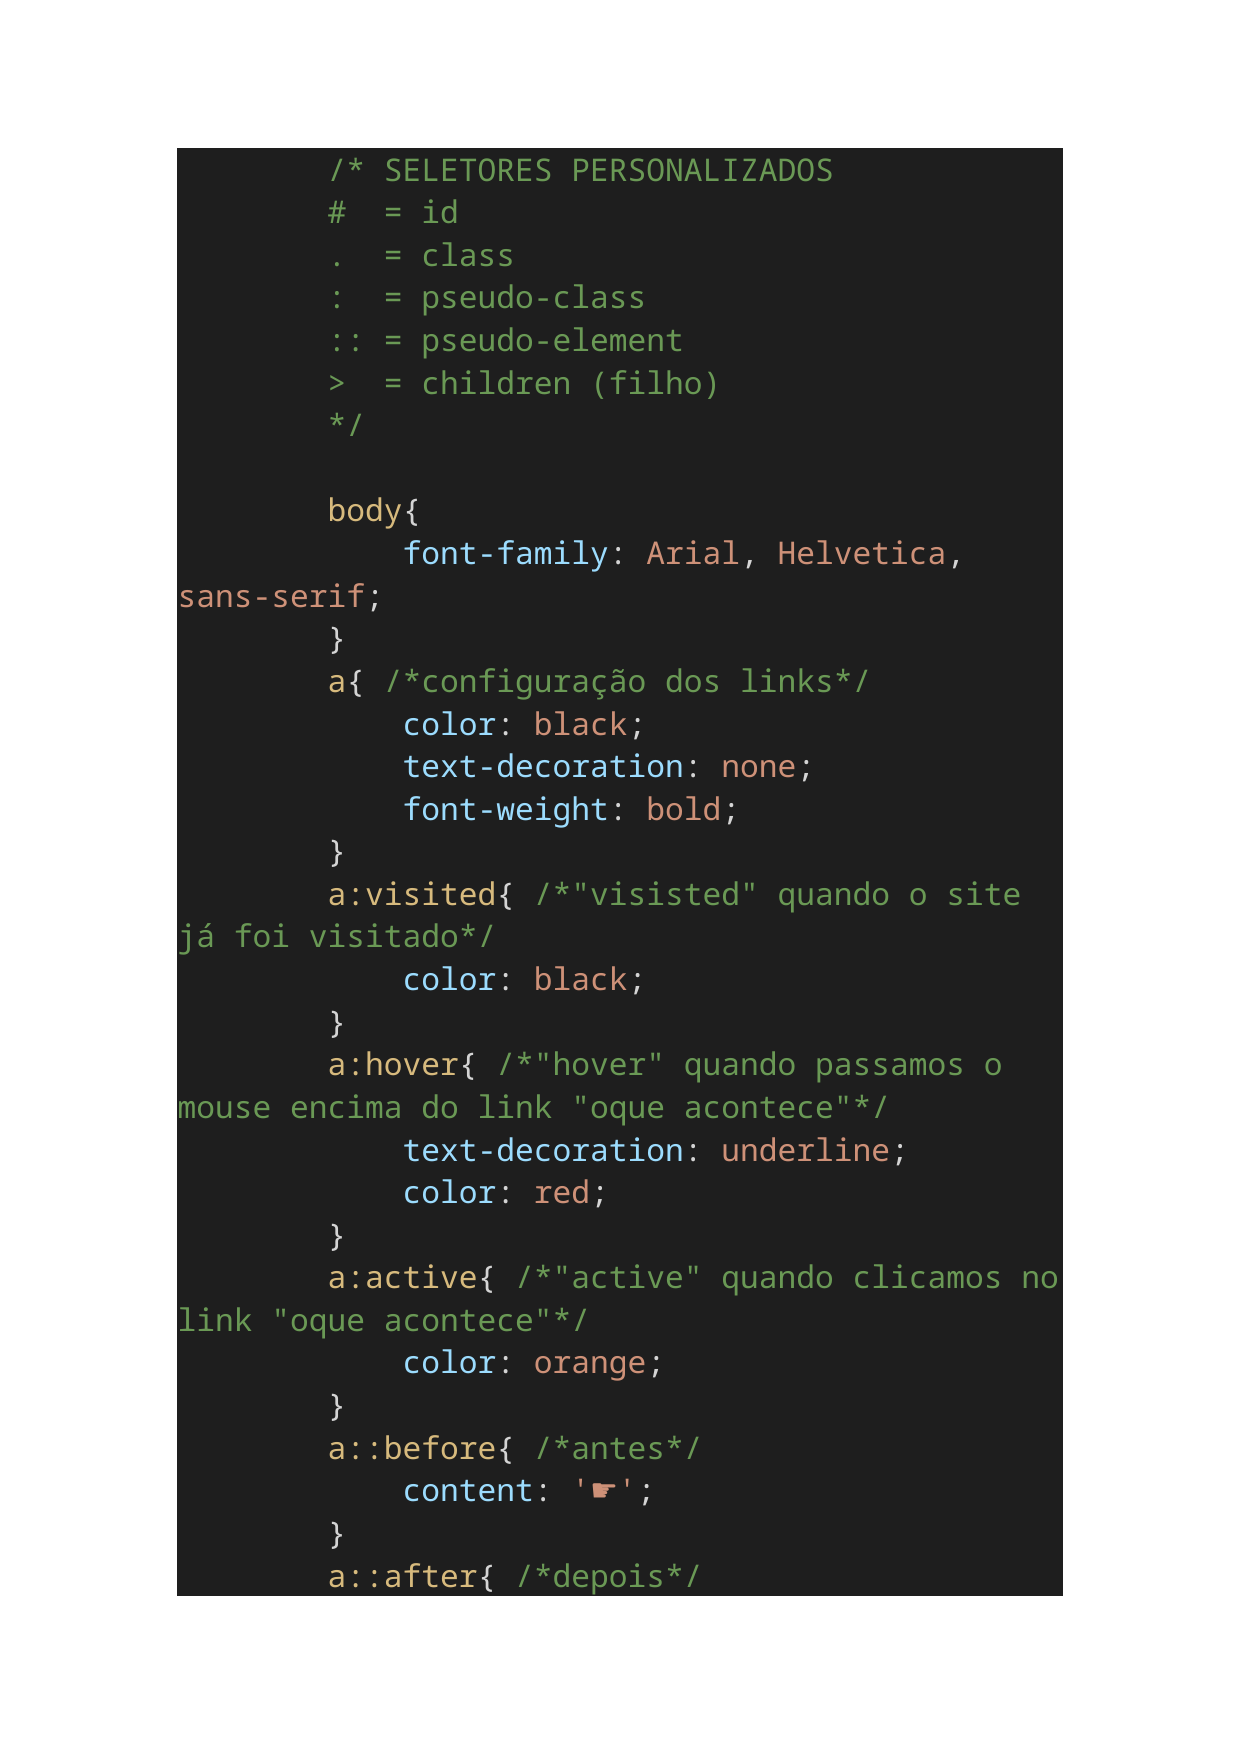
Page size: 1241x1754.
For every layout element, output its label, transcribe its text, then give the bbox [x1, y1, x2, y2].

text } [177, 1213, 1063, 1255]
text a::before{ /*antes*/ [177, 1426, 1063, 1468]
text color: orange; [177, 1341, 1063, 1383]
text a:active{ /*"active" quando clicamos no link "oque acontece"*/ [177, 1255, 1063, 1341]
text font-family: Arial, Helvetica, sans-serif; [177, 531, 1063, 616]
text font-weight: bold; [177, 787, 1063, 829]
text a:visited{ /*"visisted" quando o site já foi visitado*/ [177, 872, 1063, 957]
text } [177, 616, 1063, 659]
text :: = pseudo-element [177, 318, 1063, 361]
text content: '☛'; [177, 1468, 1063, 1511]
text } [177, 829, 1063, 872]
text text-decoration: none; [177, 744, 1063, 787]
text . = class [177, 233, 1063, 275]
text } [177, 1000, 1063, 1042]
text # = id [177, 190, 1063, 233]
text color: red; [177, 1170, 1063, 1213]
text } [177, 1383, 1063, 1426]
text text-decoration: underline; [177, 1127, 1063, 1170]
text : = pseudo-class [177, 275, 1063, 318]
text color: black; [177, 701, 1063, 744]
text a{ /*configuração dos links*/ [177, 659, 1063, 701]
text body{ [177, 488, 1063, 531]
text /* SELETORES PERSONALIZADOS [177, 148, 1063, 190]
text */ [177, 403, 1063, 446]
text } [177, 1511, 1063, 1553]
text a:hover{ /*"hover" quando passamos o mouse encima do link "oque acontece"*/ [177, 1042, 1063, 1127]
text a::after{ /*depois*/ [177, 1553, 1063, 1596]
text > = children (filho) [177, 361, 1063, 403]
text color: black; [177, 957, 1063, 1000]
